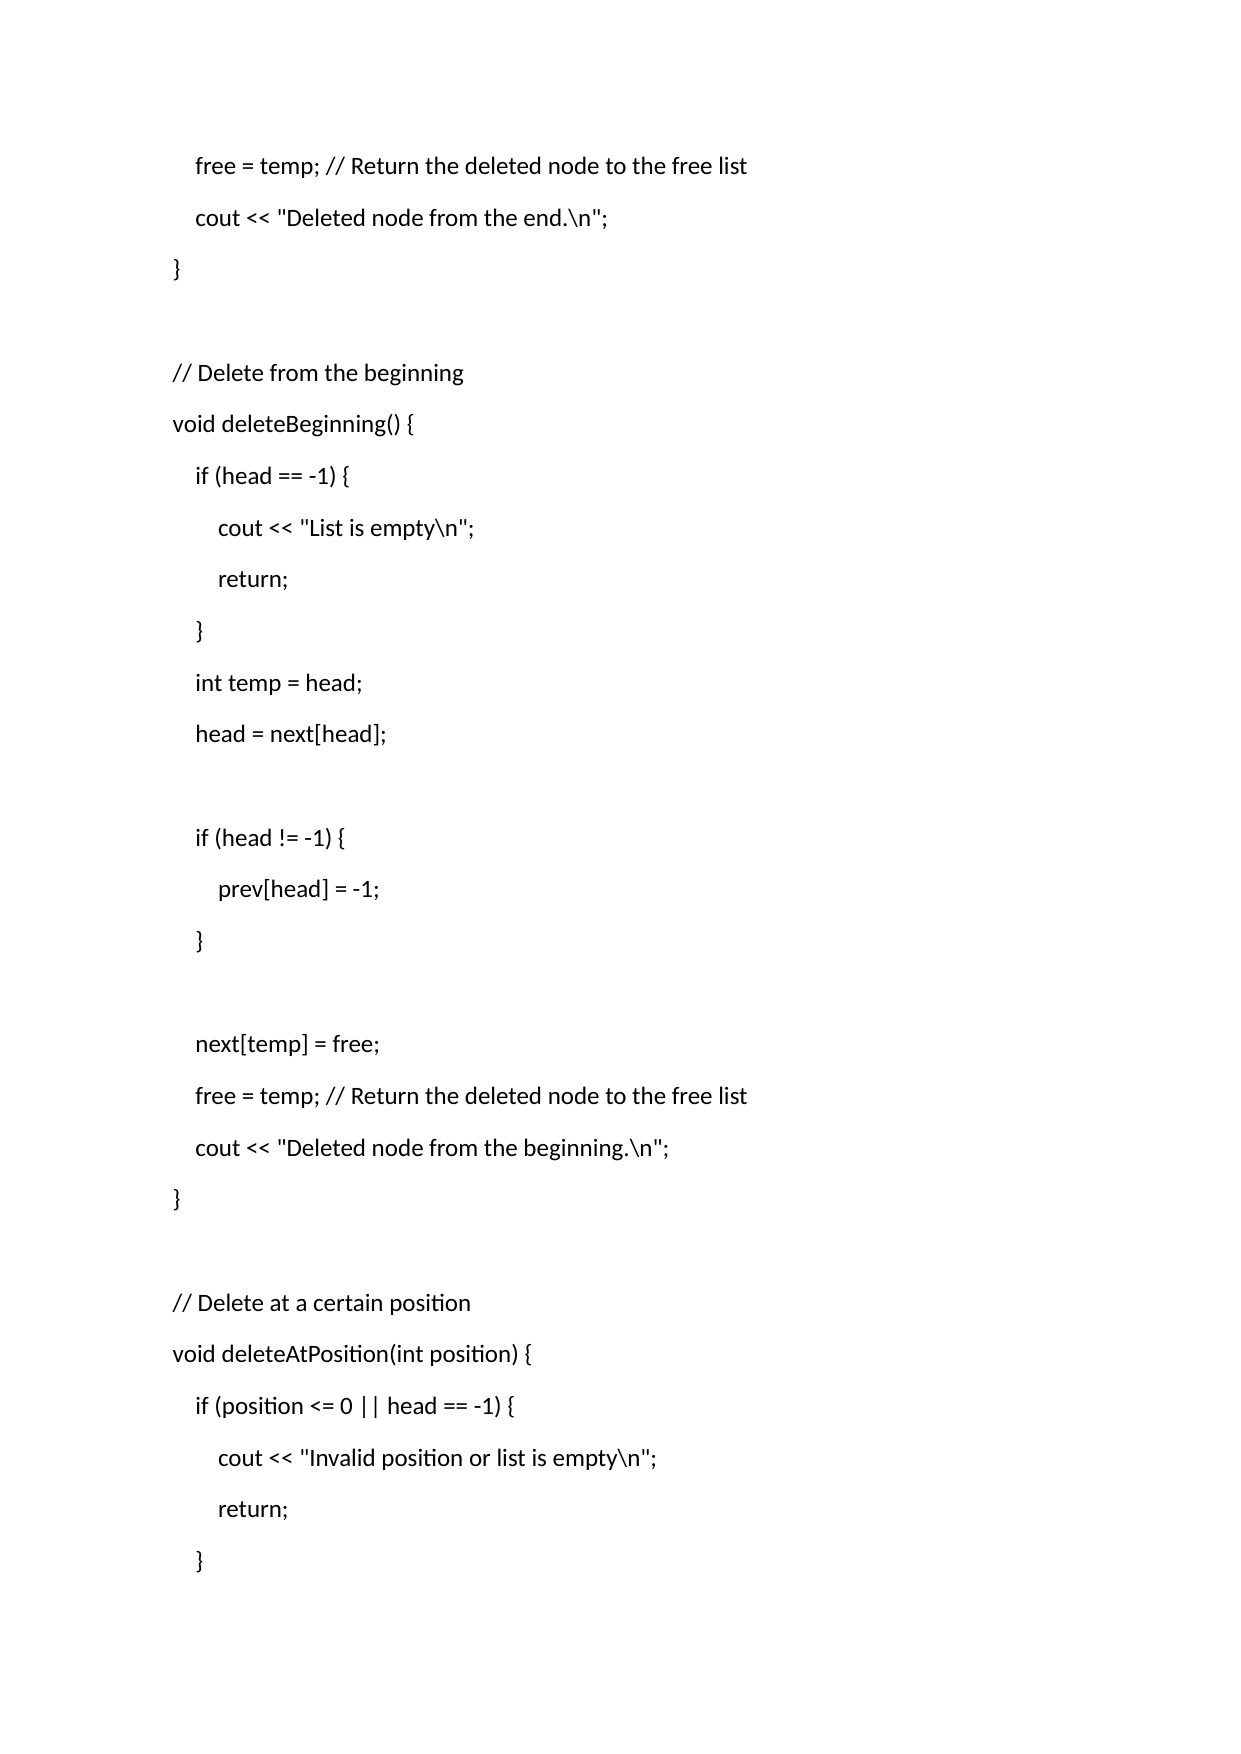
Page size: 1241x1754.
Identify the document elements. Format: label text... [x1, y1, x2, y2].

text cout << "Deleted node from the end.\n"; [150, 202, 1090, 232]
text // Delete at a certain position [150, 1287, 1090, 1317]
text head = next[head]; [150, 718, 1090, 749]
text } [150, 925, 1090, 956]
text if (position <= 0 || head == -1) { [150, 1390, 1090, 1421]
text next[temp] = free; [150, 1028, 1090, 1059]
text cout << "Deleted node from the beginning.\n"; [150, 1132, 1090, 1162]
text prev[head] = -1; [150, 873, 1090, 904]
text void deleteBeginning() { [150, 408, 1090, 439]
text return; [150, 563, 1090, 594]
text if (head == -1) { [150, 460, 1090, 491]
text return; [150, 1493, 1090, 1524]
text } [150, 1545, 1090, 1576]
text } [150, 615, 1090, 646]
text cout << "List is empty\n"; [150, 512, 1090, 542]
text free = temp; // Return the deleted node to the free list [150, 150, 1090, 181]
text } [150, 253, 1090, 284]
text int temp = head; [150, 667, 1090, 697]
text // Delete from the beginning [150, 357, 1090, 387]
text free = temp; // Return the deleted node to the free list [150, 1080, 1090, 1111]
text cout << "Invalid position or list is empty\n"; [150, 1442, 1090, 1472]
text void deleteAtPosition(int position) { [150, 1338, 1090, 1369]
text } [150, 1183, 1090, 1214]
text if (head != -1) { [150, 822, 1090, 852]
